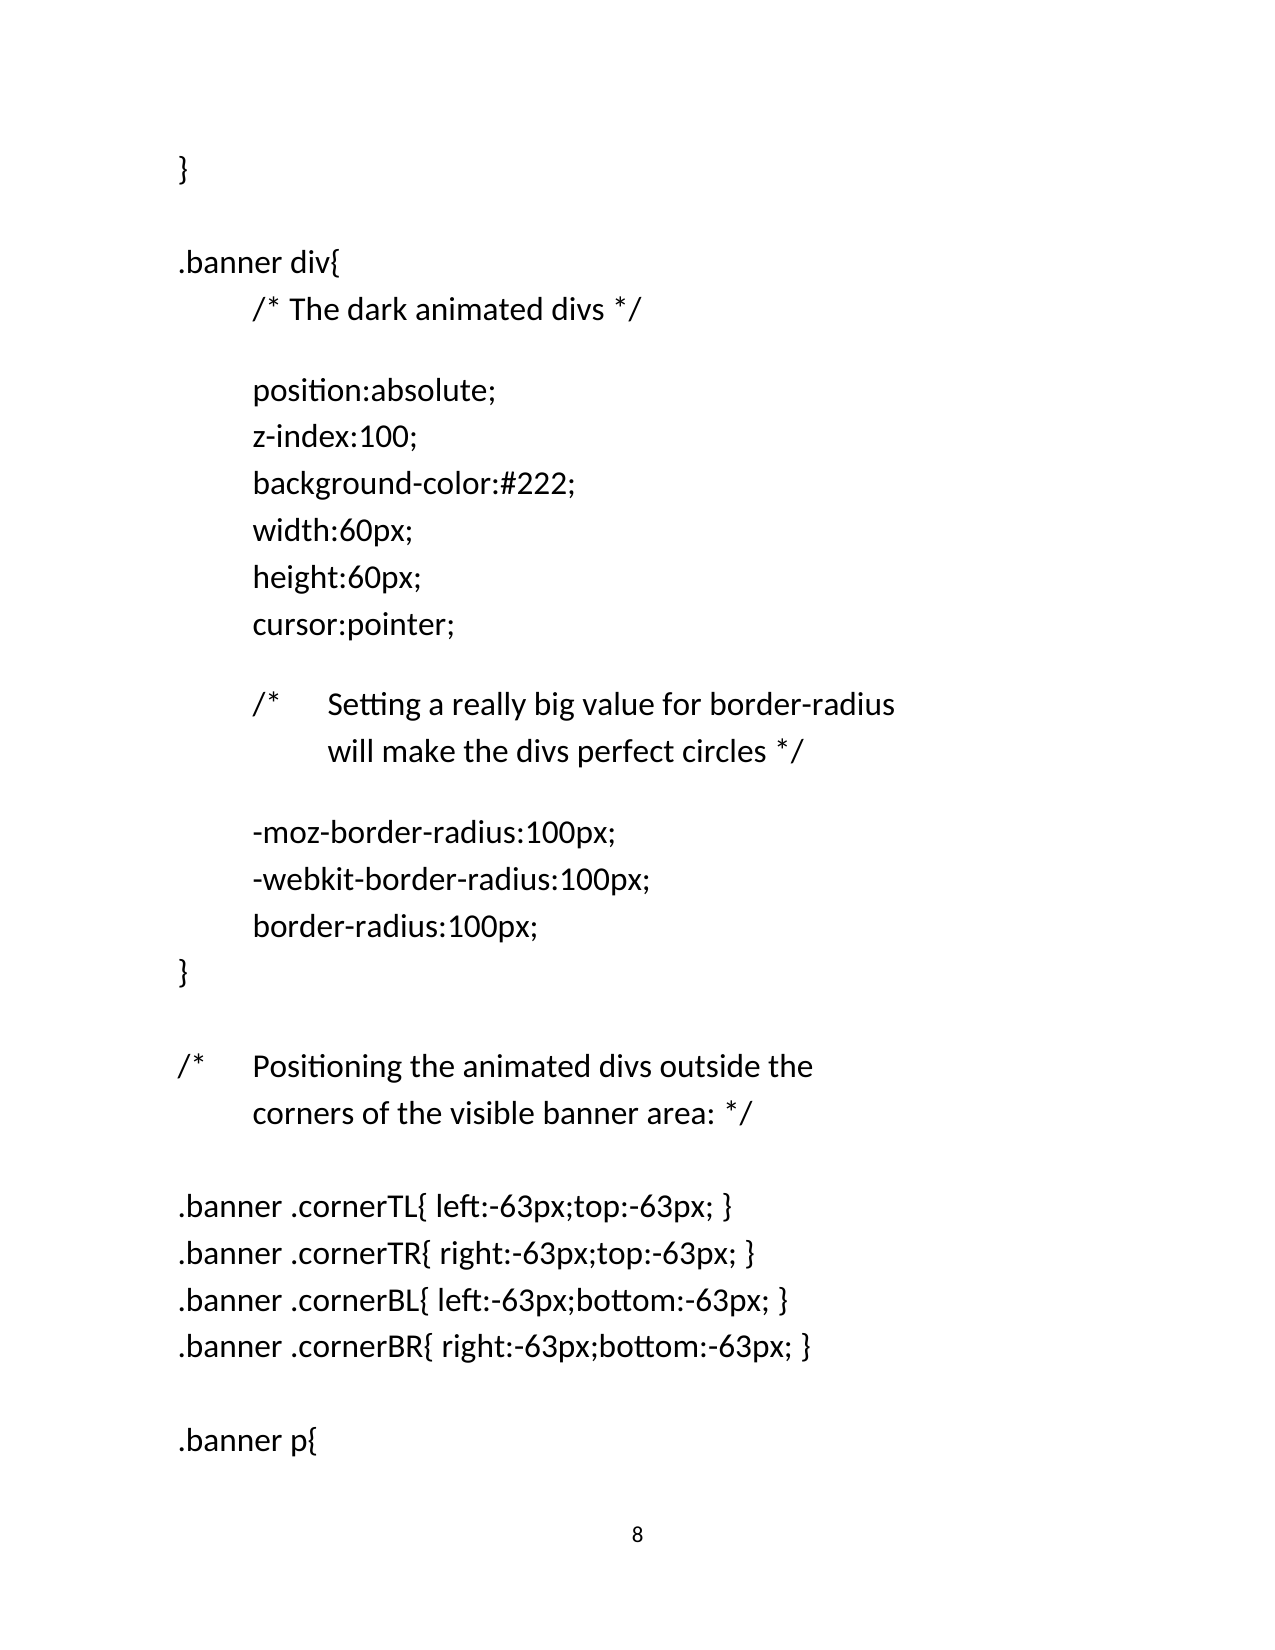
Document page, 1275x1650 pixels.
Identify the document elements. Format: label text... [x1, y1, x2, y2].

text height:60px; [177, 556, 1098, 597]
text .banner p{ [177, 1419, 1098, 1460]
text -moz-border-radius:100px; [177, 811, 1098, 852]
text } [177, 951, 1098, 992]
text width:60px; [177, 509, 1098, 550]
text -webkit-border-radius:100px; [177, 858, 1098, 898]
text /* Setting a really big value for border-radius [177, 683, 1098, 724]
text .banner .cornerTR{ right:-63px;top:-63px; } [177, 1232, 1098, 1273]
text position:absolute; [177, 369, 1098, 409]
text will make the divs perfect circles */ [177, 730, 1098, 771]
text .banner .cornerBL{ left:-63px;bottom:-63px; } [177, 1279, 1098, 1319]
text corners of the visible banner area: */ [177, 1092, 1098, 1132]
text /* Positioning the animated divs outside the [177, 1045, 1098, 1086]
text } [177, 148, 1098, 188]
text .banner .cornerTL{ left:-63px;top:-63px; } [177, 1185, 1098, 1226]
text .banner div{ [177, 241, 1098, 282]
text background-color:#222; [177, 462, 1098, 503]
text z-index:100; [177, 416, 1098, 456]
text cursor:pointer; [177, 603, 1098, 643]
text border-radius:100px; [177, 904, 1098, 945]
text .banner .cornerBR{ right:-63px;bottom:-63px; } [177, 1326, 1098, 1366]
text /* The dark animated divs */ [177, 288, 1098, 329]
